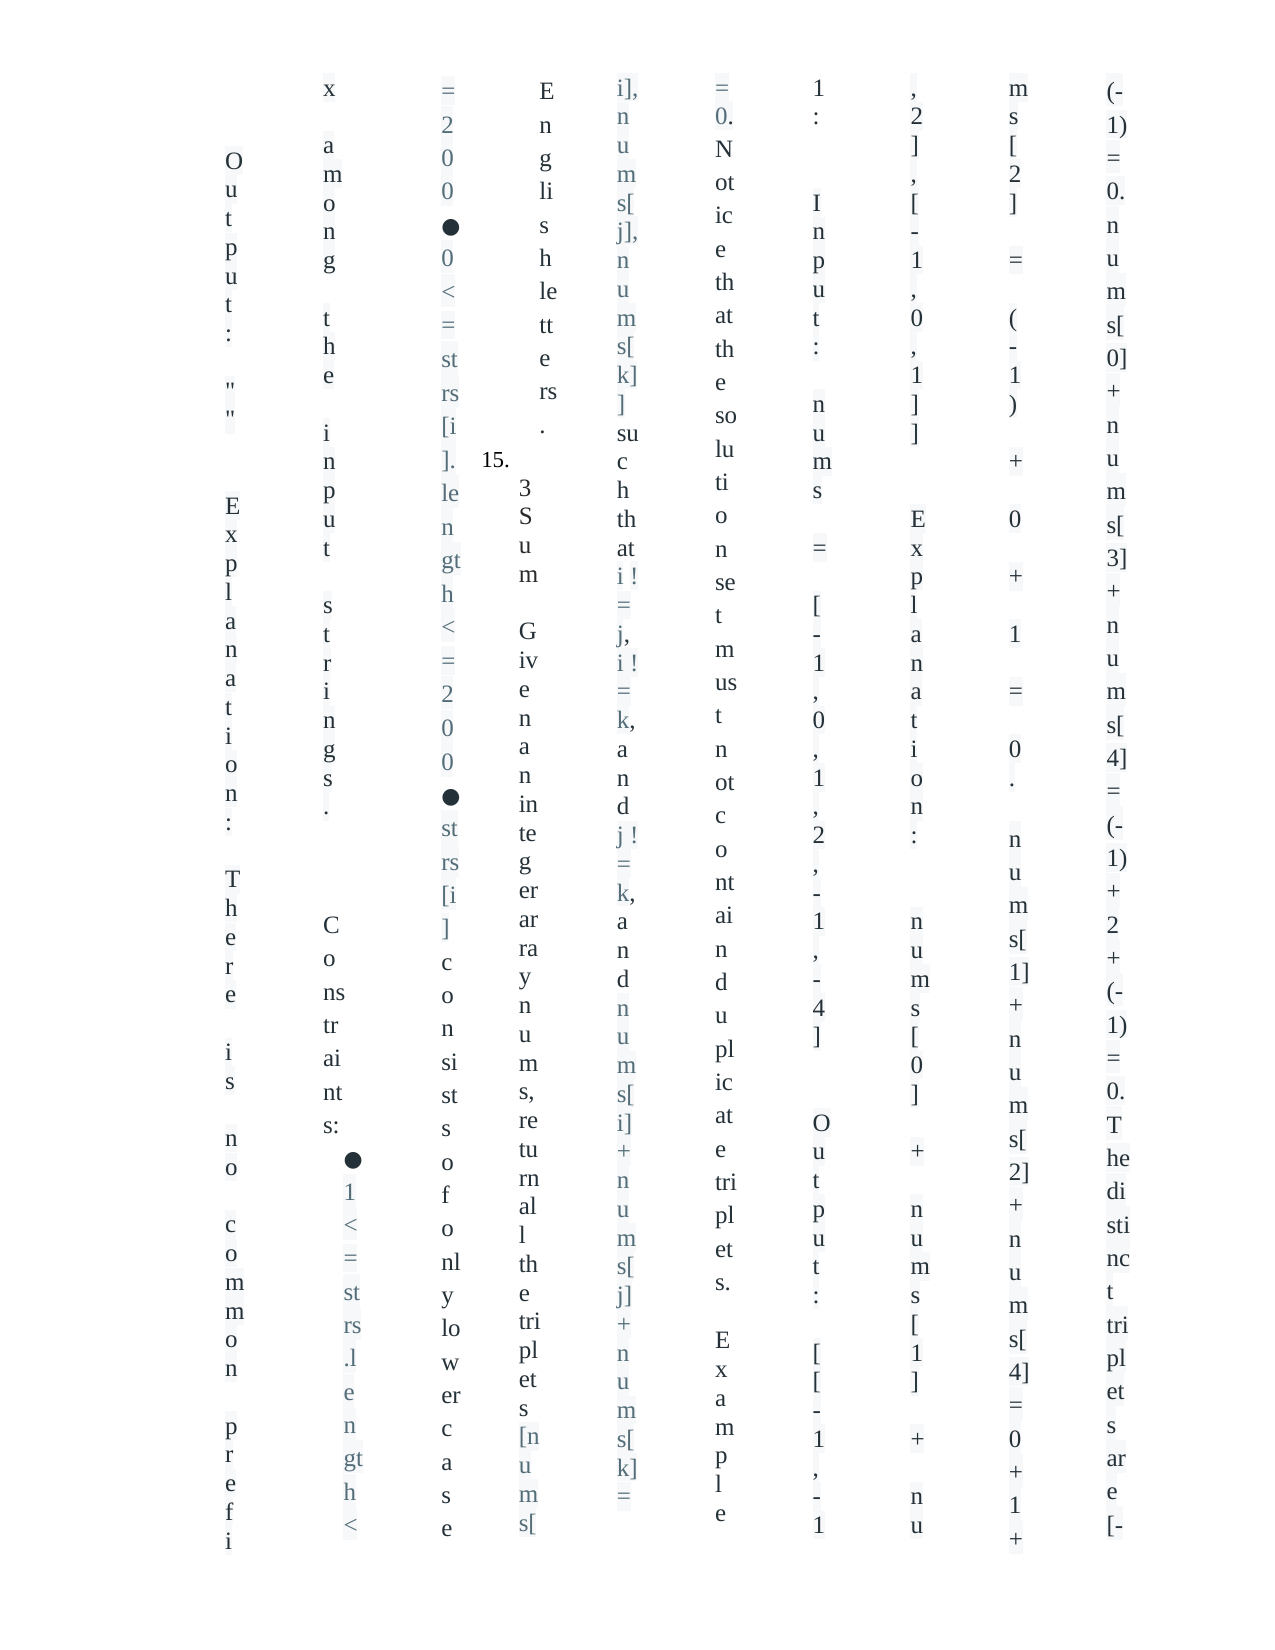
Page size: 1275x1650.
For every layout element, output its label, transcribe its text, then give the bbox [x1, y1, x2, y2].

text 15. 3Sum Given an integer array nums, return all the triplets [nums[i], nums[j], nums[k]] such that i != j, i != k, and j != k, and nums[i] + nums[j] + nums[k] == 0. [579, 73, 640, 1511]
text The distinct triplets are [-1,0,1] and [-1,-1,2]. [1113, 1273, 1130, 1540]
text 15. 3Sum Given an integer array nums, return all the triplets [nums[i], nums[j], nums[k]] such that i != j, i != k, and j != k, and nums[i] + nums[j] + nums[k] == 0. [481, 444, 542, 1537]
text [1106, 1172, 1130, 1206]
text Notice that the solution set must not contain duplicate triplets. [715, 131, 737, 1297]
text nums[0] + nums[3] + nums[4] = (-1) + 2 + (-1) = 0. [1106, 206, 1130, 1106]
text nums[1] + nums[2] + nums[4] = 0 + 1 + (-1) = 0. [1106, 73, 1130, 206]
text nums[1] + nums[2] + nums[4] = 0 + 1 + (-1) = 0. [1008, 821, 1031, 1554]
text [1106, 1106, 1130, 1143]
text Constraints: [323, 873, 346, 1140]
